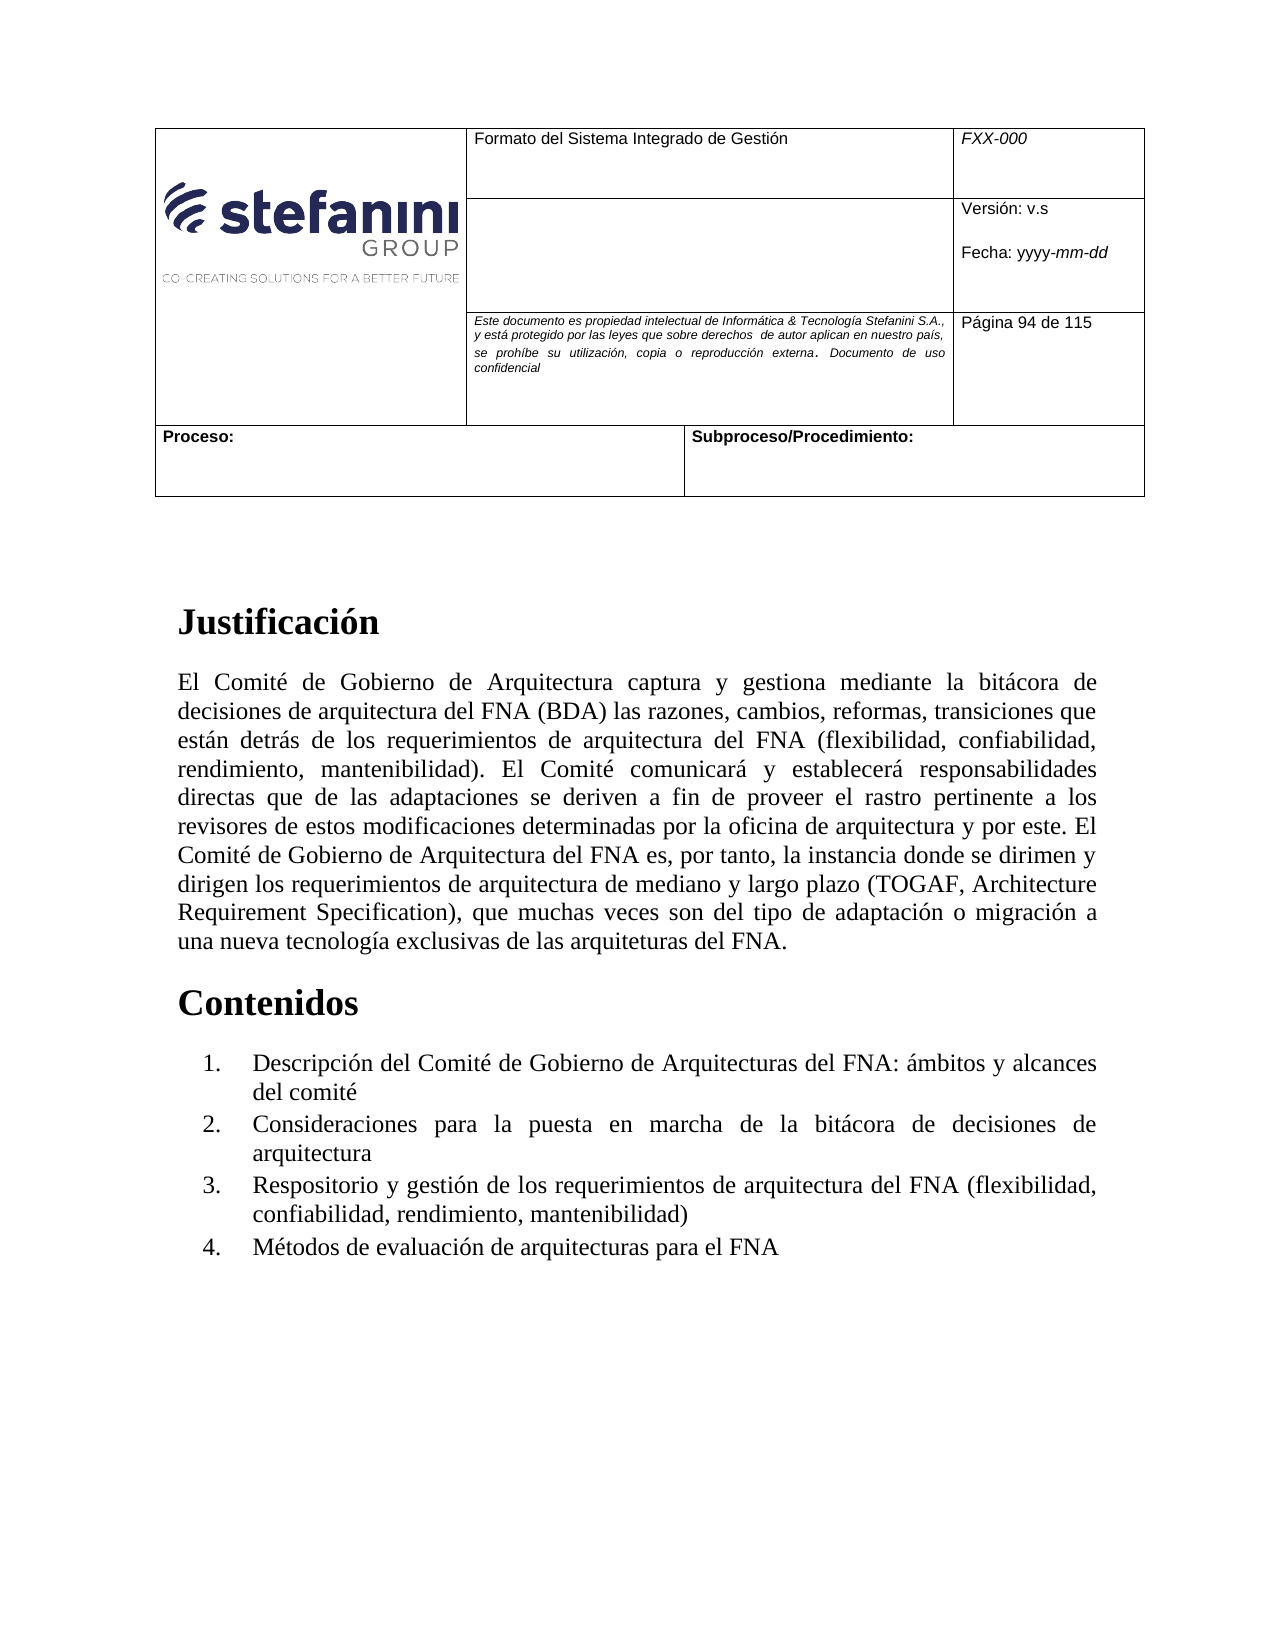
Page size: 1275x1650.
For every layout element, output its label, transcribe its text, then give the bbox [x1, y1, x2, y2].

list Métodos de evaluación de arquitecturas para el FNA [202, 1232, 1098, 1261]
list Consideraciones para la puesta en marcha de la bitácora de decisiones de arquitectura [202, 1109, 1098, 1167]
picture [162, 182, 460, 286]
list Respositorio y gestión de los requerimientos de arquitectura del FNA (flexibilidad, confiabilidad, rendimiento, mantenibilidad) [202, 1171, 1098, 1228]
subtitle Justificación [177, 599, 1098, 642]
text El Comité de Gobierno de Arquitectura captura y gestiona mediante la bitácora de decisiones de arquitectura del FNA (BDA) las razones, cambios, reformas, transiciones que están detrás de los requerimientos de arquitectura del FNA (flexibilidad, confiabilidad, rendimiento, mantenibilidad). El Comité comunicará y establecerá responsabilidades directas que de las adaptaciones se deriven a fin de proveer el rastro pertinente a los revisores de estos modificaciones determinadas por la oficina de arquitectura y por este. El Comité de Gobierno de Arquitectura del FNA es, por tanto, la instancia donde se dirimen y dirigen los requerimientos de arquitectura de mediano y largo plazo (TOGAF, Architecture Requirement Specification), que muchas veces son del tipo de adaptación o migración a una nueva tecnología exclusivas de las arquiteturas del FNA. [177, 667, 1098, 955]
list Descripción del Comité de Gobierno de Arquitecturas del FNA: ámbitos y alcances del comité [202, 1048, 1098, 1106]
subtitle Contenidos [177, 980, 1098, 1023]
